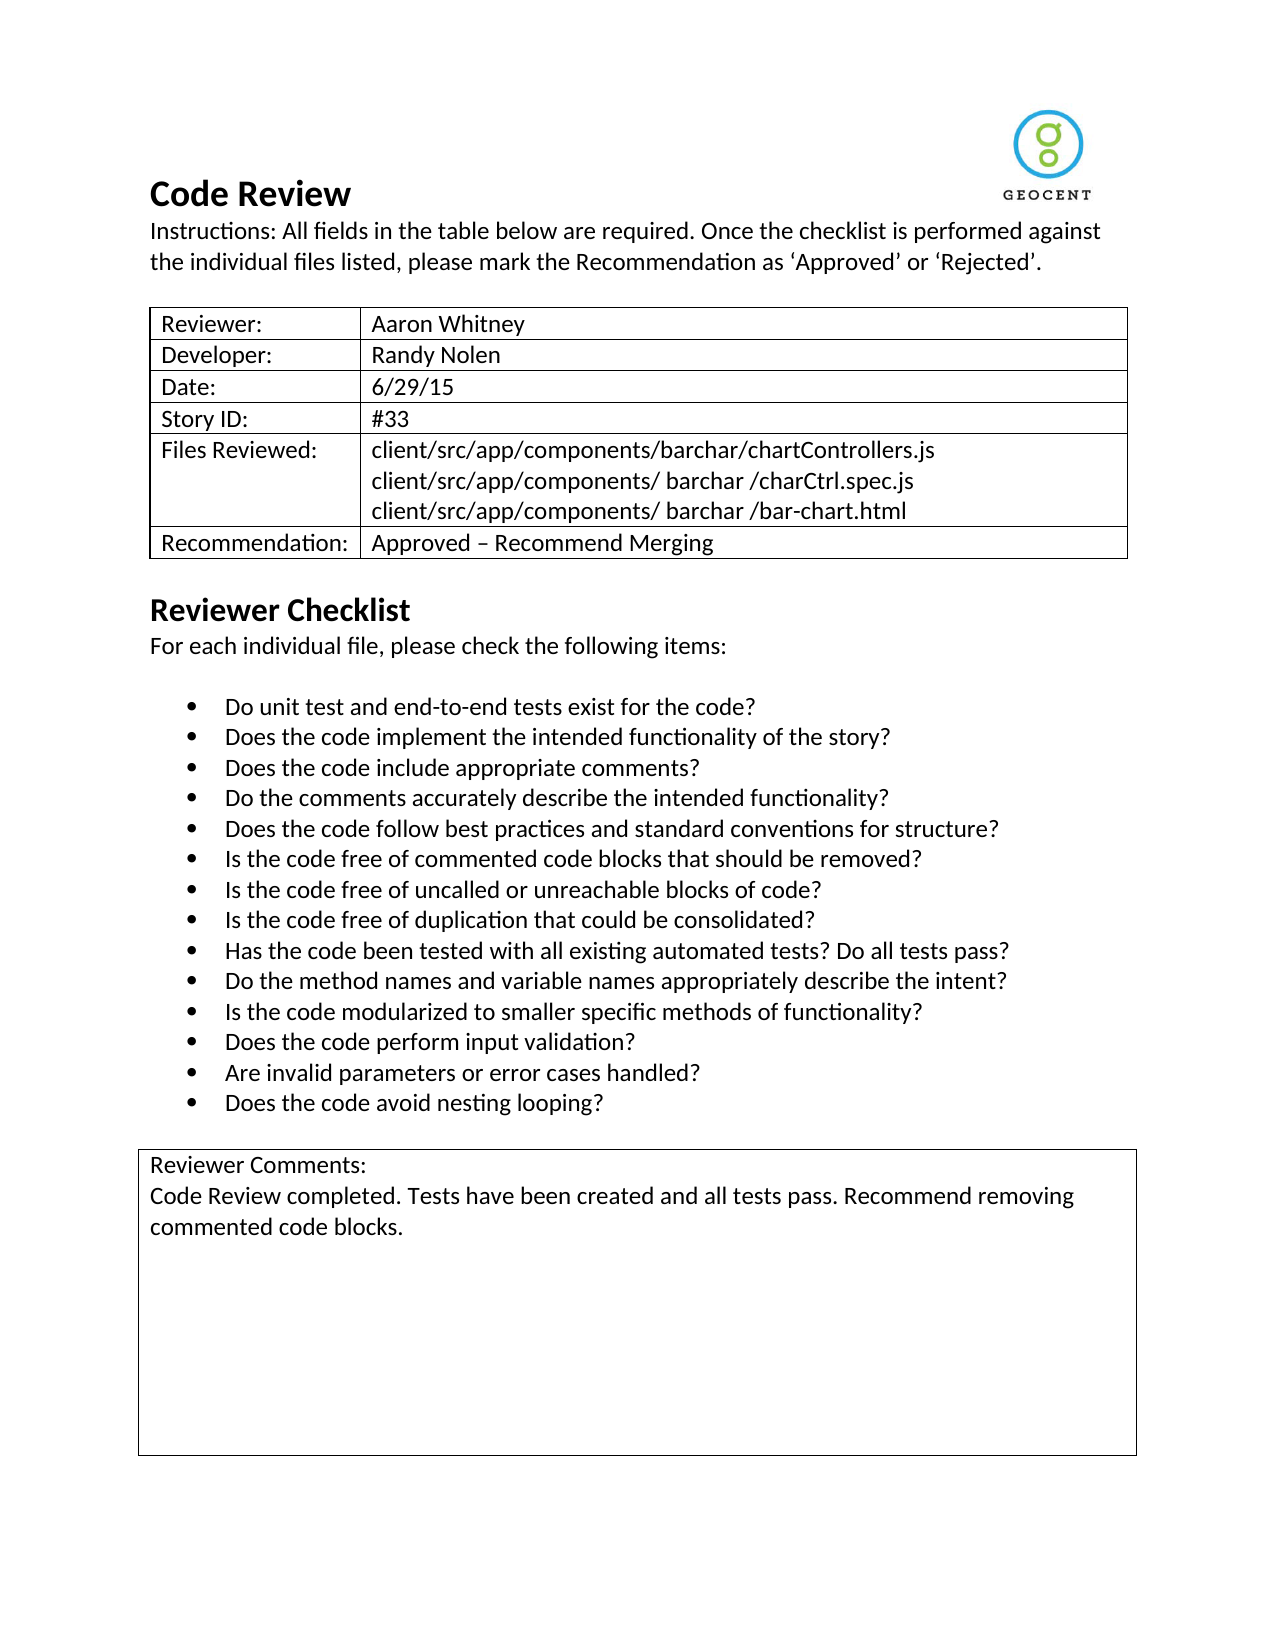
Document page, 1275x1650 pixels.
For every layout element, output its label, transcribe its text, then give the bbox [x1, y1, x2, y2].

table_header Reviewer Comments: Code Review completed. Tests have been created and all tests pass. Recommend removing commented code blocks. [139, 1150, 1136, 1455]
table_cell #33 [361, 403, 1127, 433]
list Does the code follow best practices and standard conventions for structure? [187, 813, 1125, 843]
text Instructions: All fields in the table below are required. Once the checklist is performed against the individual files listed, please mark the Recommendation as ‘Approved’ or ‘Rejected’. [150, 216, 1125, 277]
text Reviewer Checklist [150, 589, 1125, 630]
list Do the method names and variable names appropriately describe the intent? [187, 966, 1125, 996]
table_cell Recommendation: [151, 527, 360, 557]
list Is the code free of uncalled or unreachable blocks of code? [187, 874, 1125, 904]
list Is the code free of commented code blocks that should be removed? [187, 843, 1125, 874]
table_header Aaron Whitney [361, 308, 1127, 339]
table_cell client/src/app/components/barchar/chartControllers.js client/src/app/components/ barchar /charCtrl.spec.js client/src/app/components/ barchar /bar-chart.html [361, 434, 1127, 526]
list Is the code free of duplication that could be consolidated? [187, 904, 1125, 935]
text For each individual file, please check the following items: [150, 630, 1125, 660]
table_cell 6/29/15 [361, 371, 1127, 402]
list Does the code include appropriate comments? [187, 752, 1125, 782]
list Do unit test and end-to-end tests exist for the code? [187, 691, 1125, 721]
list Does the code perform input validation? [187, 1027, 1125, 1057]
list Do the comments accurately describe the intended functionality? [187, 782, 1125, 813]
table_cell Approved – Recommend Merging [361, 527, 1127, 557]
table_cell Files Reviewed: [151, 434, 360, 526]
list Is the code modularized to smaller specific methods of functionality? [187, 996, 1125, 1027]
list Does the code implement the intended functionality of the story? [187, 721, 1125, 752]
table_header Reviewer: [151, 308, 360, 339]
table_cell Randy Nolen [361, 340, 1127, 370]
table_cell Developer: [151, 340, 360, 370]
list Does the code avoid nesting looping? [187, 1088, 1125, 1118]
table_cell Story ID: [151, 403, 360, 433]
text Code Review [150, 103, 1125, 216]
list Are invalid parameters or error cases handled? [187, 1057, 1125, 1088]
table_cell Date: [151, 371, 360, 402]
list Has the code been tested with all existing automated tests? Do all tests pass? [187, 935, 1125, 966]
